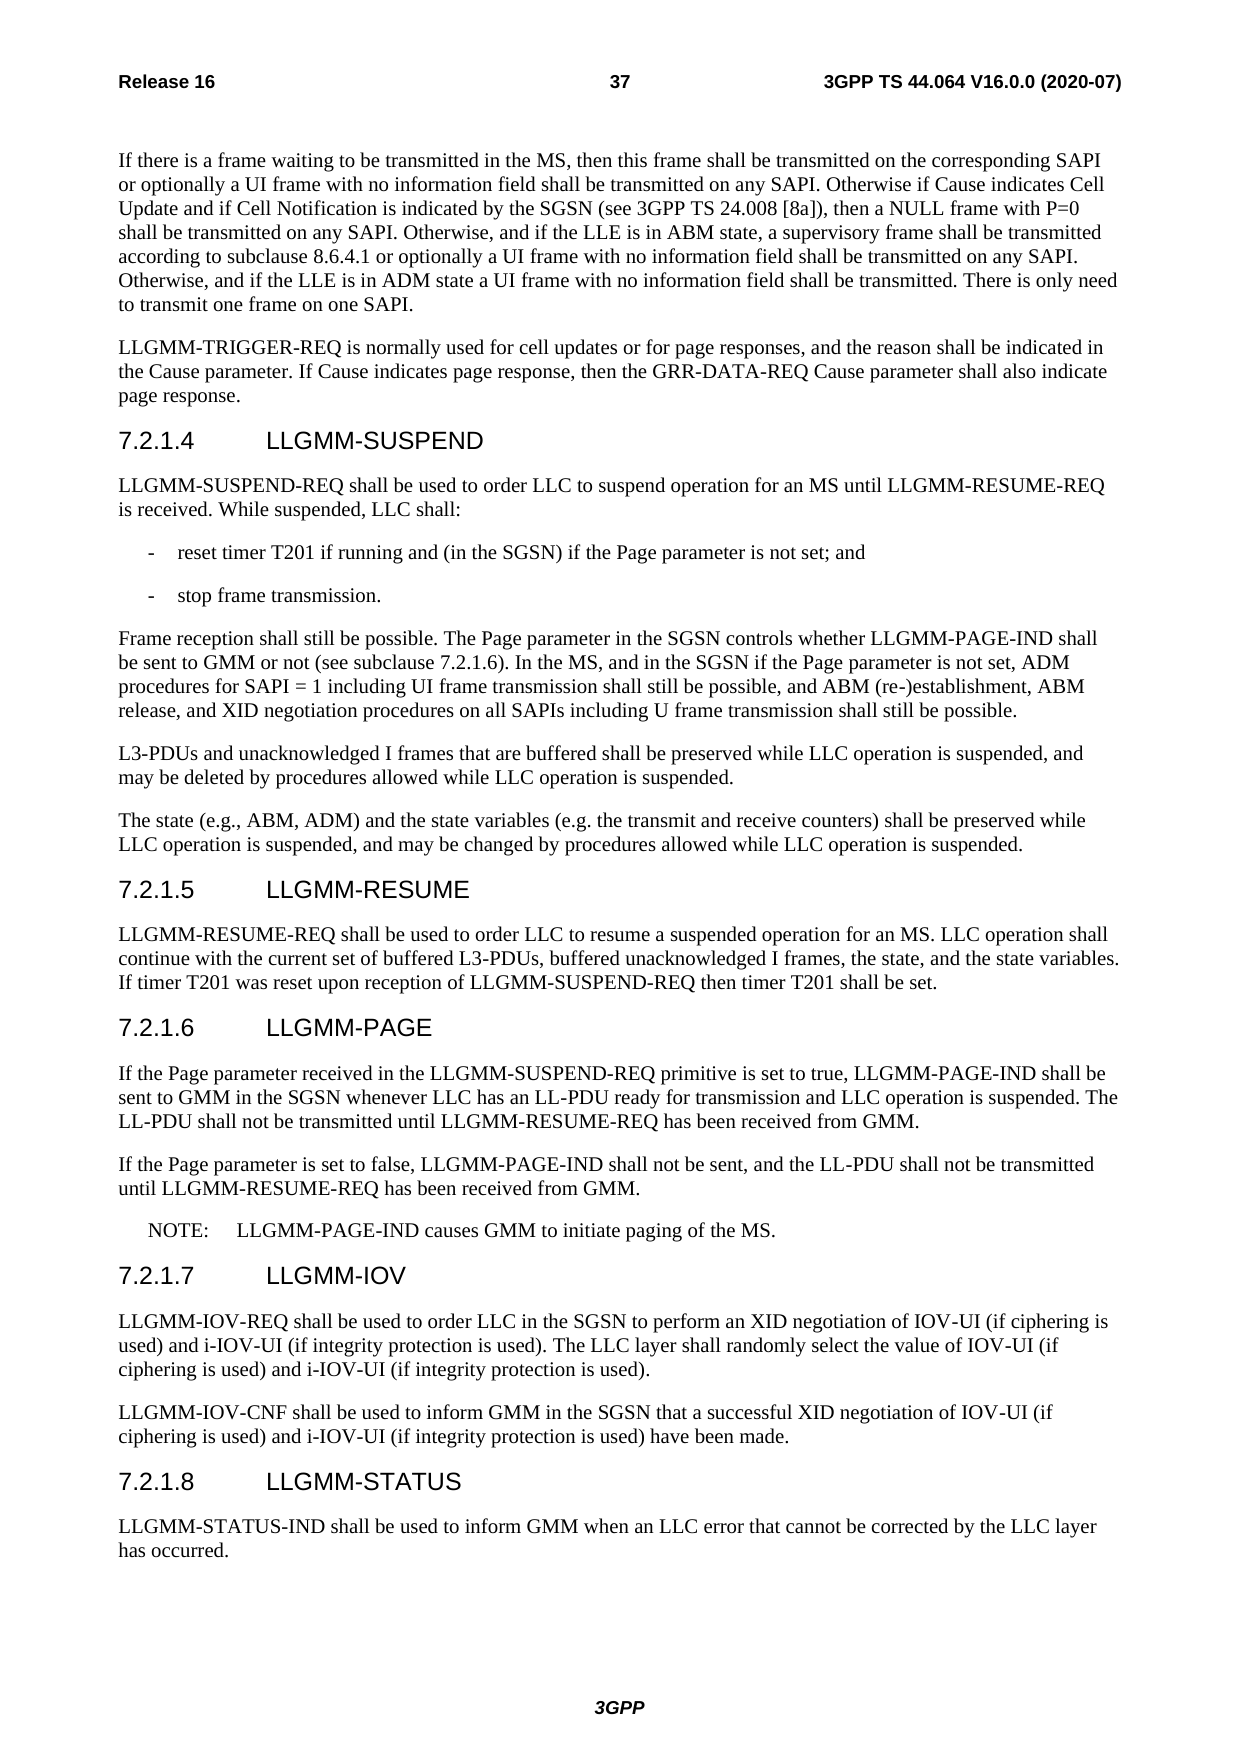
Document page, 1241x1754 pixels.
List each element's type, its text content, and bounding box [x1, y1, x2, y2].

text LLGMM-STATUS-IND shall be used to inform GMM when an LLC error that cannot be corrected by the LLC layer has occurred. [118, 1514, 1122, 1562]
text Frame reception shall still be possible. The Page parameter in the SGSN controls whether LLGMM-PAGE-IND shall be sent to GMM or not (see subclause 7.2.1.6). In the MS, and in the SGSN if the Page parameter is not set, ADM procedures for SAPI = 1 including UI frame transmission shall still be possible, and ABM (re-)establishment, ABM release, and XID negotiation procedures on all SAPIs including U frame transmission shall still be possible. [118, 626, 1122, 722]
text LLGMM-RESUME-REQ shall be used to order LLC to resume a suspended operation for an MS. LLC operation shall continue with the current set of buffered L3-PDUs, buffered unacknowledged I frames, the state, and the state variables. If timer T201 was reset upon reception of LLGMM-SUSPEND-REQ then timer T201 shall be set. [118, 922, 1122, 994]
text NOTE: LLGMM-PAGE-IND causes GMM to initiate paging of the MS. [148, 1218, 1122, 1242]
text LLGMM-SUSPEND-REQ shall be used to order LLC to suspend operation for an MS until LLGMM-RESUME-REQ is received. While suspended, LLC shall: [118, 473, 1122, 521]
text - stop frame transmission. [148, 583, 1122, 607]
subtitle 7.2.1.4 LLGMM-SUSPEND [118, 426, 1122, 454]
text - reset timer T201 if running and (in the SGSN) if the Page parameter is not set; and [148, 540, 1122, 564]
subtitle 7.2.1.7 LLGMM-IOV [118, 1261, 1122, 1290]
subtitle 7.2.1.8 LLGMM-STATUS [118, 1466, 1122, 1495]
text LLGMM-IOV-REQ shall be used to order LLC in the SGSN to perform an XID negotiation of IOV-UI (if ciphering is used) and i-IOV-UI (if integrity protection is used). The LLC layer shall randomly select the value of IOV-UI (if ciphering is used) and i-IOV-UI (if integrity protection is used). [118, 1309, 1122, 1381]
subtitle 7.2.1.6 LLGMM-PAGE [118, 1013, 1122, 1042]
text If the Page parameter is set to false, LLGMM-PAGE-IND shall not be sent, and the LL-PDU shall not be transmitted until LLGMM-RESUME-REQ has been received from GMM. [118, 1151, 1122, 1199]
text If there is a frame waiting to be transmitted in the MS, then this frame shall be transmitted on the corresponding SAPI or optionally a UI frame with no information field shall be transmitted on any SAPI. Otherwise if Cause indicates Cell Update and if Cell Notification is indicated by the SGSN (see 3GPP TS 24.008 [8a]), then a NULL frame with P=0 shall be transmitted on any SAPI. Otherwise, and if the LLE is in ABM state, a supervisory frame shall be transmitted according to subclause 8.6.4.1 or optionally a UI frame with no information field shall be transmitted on any SAPI. Otherwise, and if the LLE is in ADM state a UI frame with no information field shall be transmitted. There is only need to transmit one frame on one SAPI. [118, 148, 1122, 316]
text The state (e.g., ABM, ADM) and the state variables (e.g. the transmit and receive counters) shall be preserved while LLC operation is suspended, and may be changed by procedures allowed while LLC operation is suspended. [118, 808, 1122, 856]
text LLGMM-TRIGGER-REQ is normally used for cell updates or for page responses, and the reason shall be indicated in the Cause parameter. If Cause indicates page response, then the GRR-DATA-REQ Cause parameter shall also indicate page response. [118, 335, 1122, 407]
text LLGMM-IOV-CNF shall be used to inform GMM in the SGSN that a successful XID negotiation of IOV-UI (if ciphering is used) and i-IOV-UI (if integrity protection is used) have been made. [118, 1399, 1122, 1448]
subtitle 7.2.1.5 LLGMM-RESUME [118, 874, 1122, 903]
text If the Page parameter received in the LLGMM-SUSPEND-REQ primitive is set to true, LLGMM-PAGE-IND shall be sent to GMM in the SGSN whenever LLC has an LL-PDU ready for transmission and LLC operation is suspended. The LL-PDU shall not be transmitted until LLGMM-RESUME-REQ has been received from GMM. [118, 1061, 1122, 1133]
text L3-PDUs and unacknowledged I frames that are buffered shall be preserved while LLC operation is suspended, and may be deleted by procedures allowed while LLC operation is suspended. [118, 741, 1122, 789]
